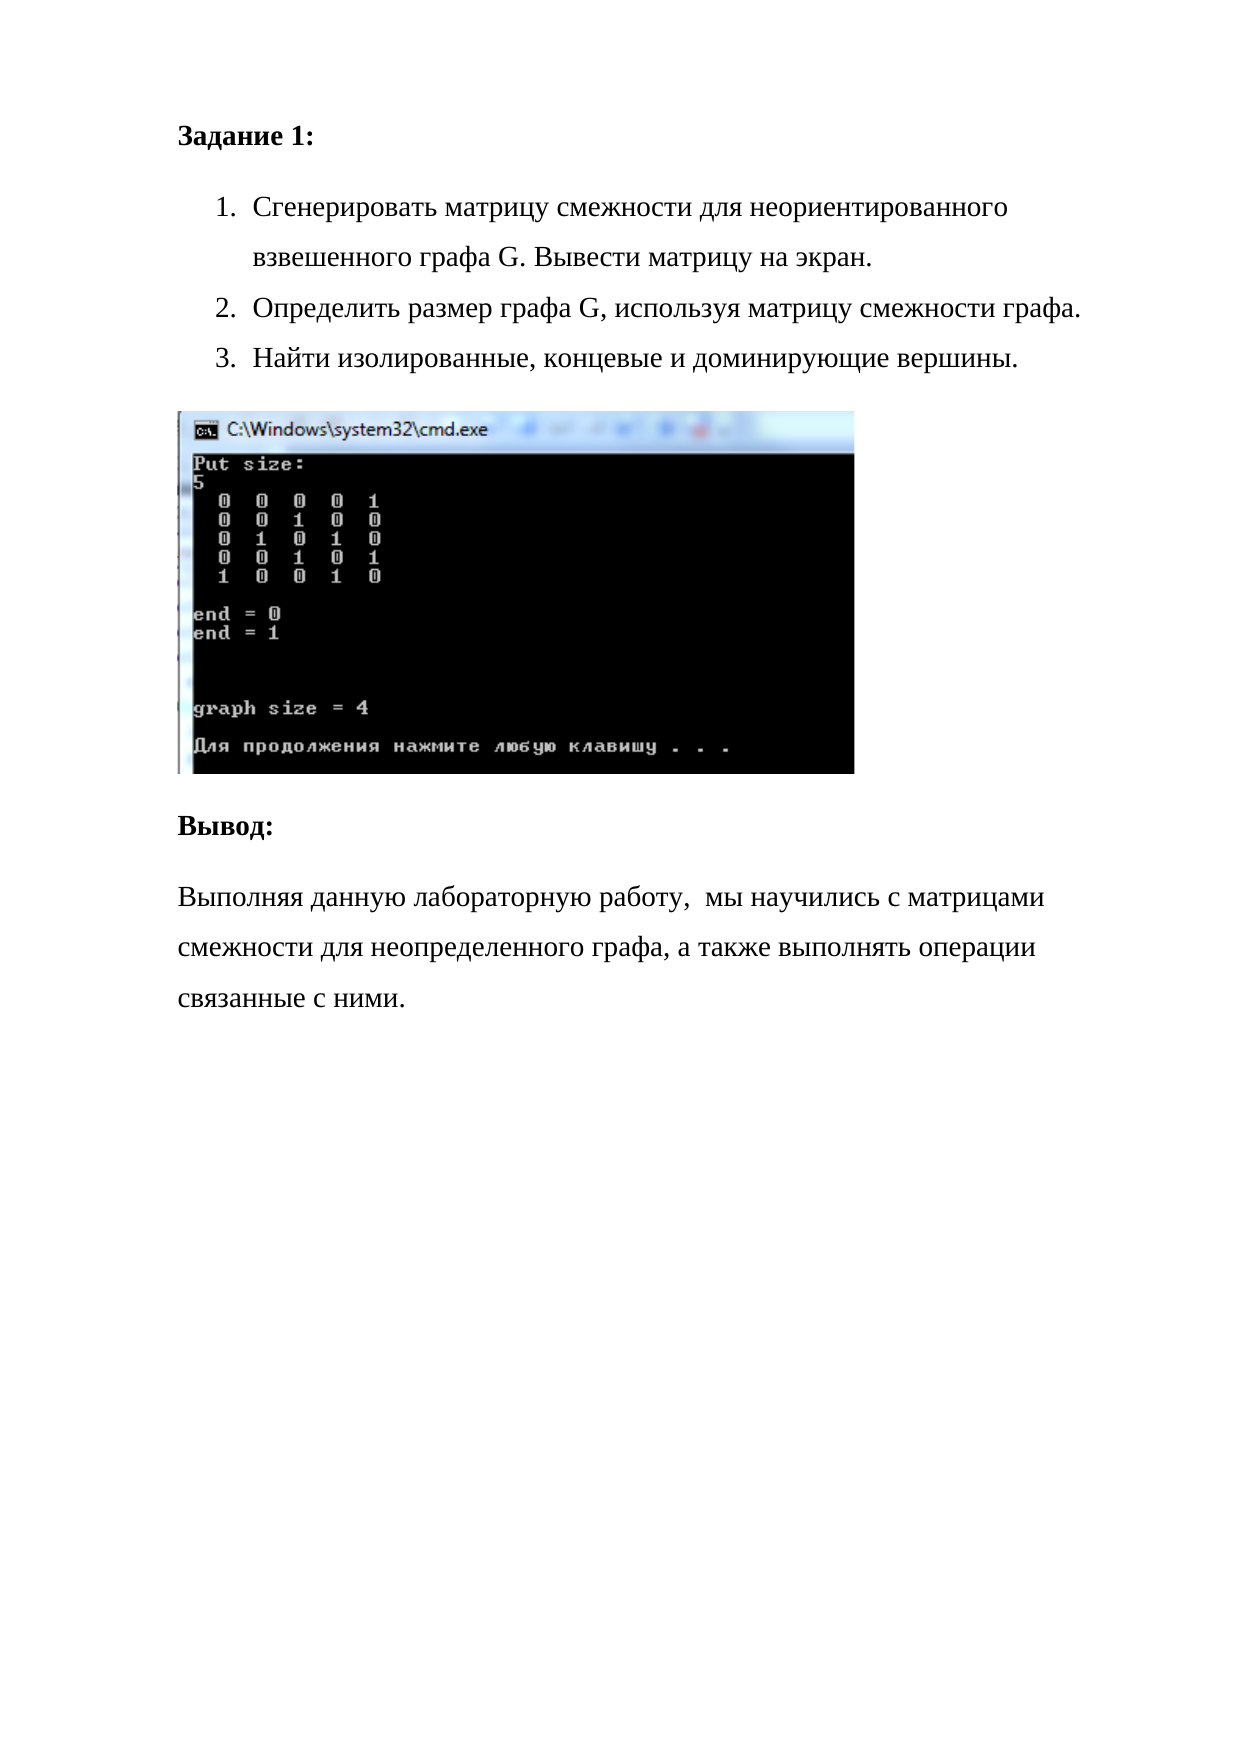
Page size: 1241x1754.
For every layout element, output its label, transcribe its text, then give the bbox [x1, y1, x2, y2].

list Найти изолированные, концевые и доминирующие вершины. [215, 340, 1152, 374]
list Определить размер графа G, используя матрицу смежности графа. [215, 290, 1152, 323]
text Задание 1: [177, 118, 1152, 152]
text Вывод: [177, 808, 1152, 841]
text Выполняя данную лабораторную работу, мы научились с матрицами смежности для неопределенного графа, а также выполнять операции связанные с ними. [177, 879, 1152, 1013]
picture [177, 411, 855, 774]
list Сгенерировать матрицу смежности для неориентированного взвешенного графа G. Вывести матрицу на экран. [215, 189, 1152, 273]
